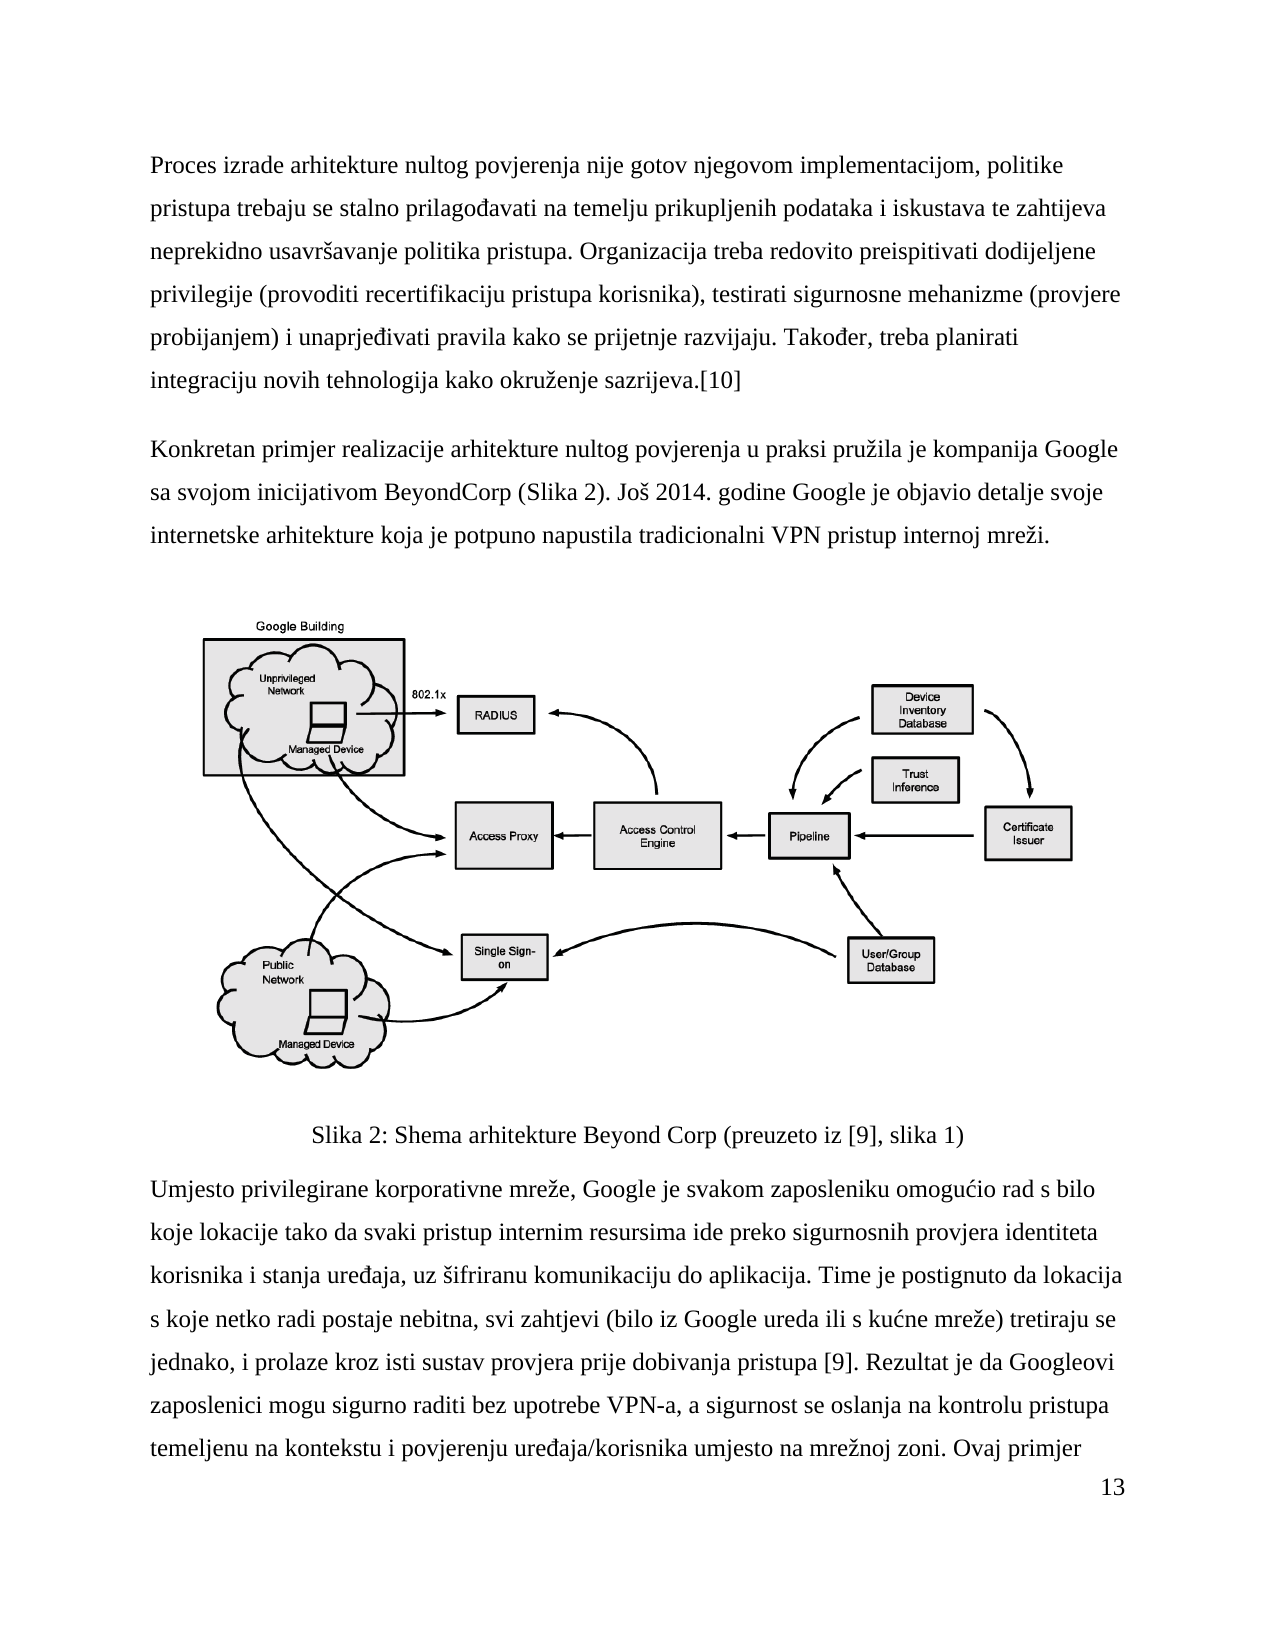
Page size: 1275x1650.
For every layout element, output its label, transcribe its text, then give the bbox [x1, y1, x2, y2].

text Konkretan primjer realizacije arhitekture nultog povjerenja u praksi pružila je kompanija Google sa svojom inicijativom BeyondCorp (Slika 2). Još 2014. godine Google je objavio detalje svoje internetske arhitekture koja je potpuno napustila tradicionalni VPN pristup internoj mreži. [150, 434, 1125, 549]
picture [150, 588, 1125, 1082]
text Proces izrade arhitekture nultog povjerenja nije gotov njegovom implementacijom, politike pristupa trebaju se stalno prilagođavati na temelju prikupljenih podataka i iskustava te zahtijeva neprekidno usavršavanje politika pristupa. Organizacija treba redovito preispitivati dodijeljene privilegije (provoditi recertifikaciju pristupa korisnika), testirati sigurnosne mehanizme (provjere probijanjem) i unaprjeđivati pravila kako se prijetnje razvijaju. Također, treba planirati integraciju novih tehnologija kako okruženje sazrijeva.[10] [150, 150, 1125, 394]
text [150, 1174, 1125, 1462]
text Slika 2: Shema arhitekture Beyond Corp (preuzeto iz [9], slika 1) [150, 1121, 1125, 1149]
